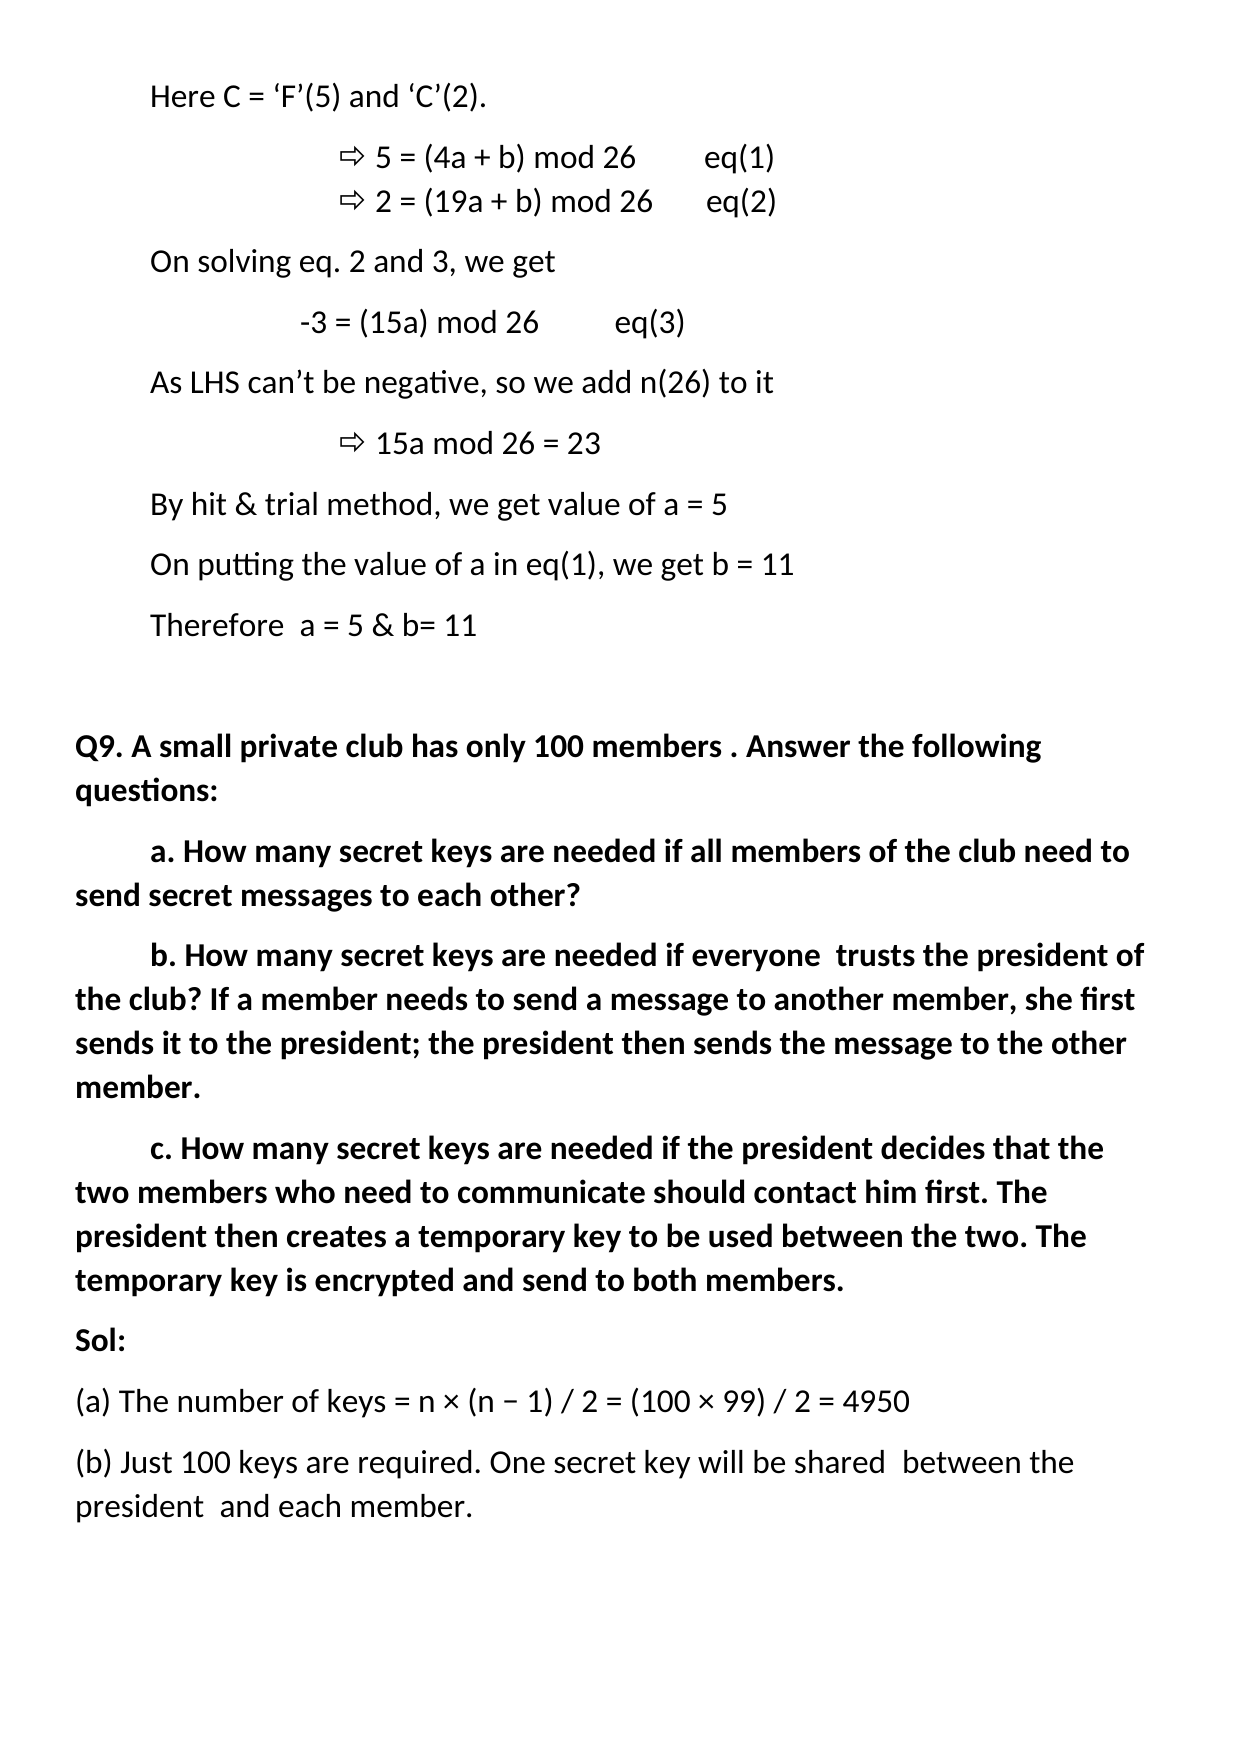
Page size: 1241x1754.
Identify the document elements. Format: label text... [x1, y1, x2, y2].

text (a) The number of keys = n × (n − 1) / 2 = (100 × 99) / 2 = 4950 [75, 1380, 1165, 1421]
list 15a mod 26 = 23 [337, 422, 1165, 463]
text c. How many secret keys are needed if the president decides that the two members who need to communicate should contact him first. The president then creates a temporary key to be used between the two. The temporary key is encrypted and send to both members. [75, 1127, 1165, 1299]
text As LHS can’t be negative, so we add n(26) to it [150, 361, 1165, 402]
list 5 = (4a + b) mod 26 eq(1) [337, 136, 1165, 176]
text Here C = ‘F’(5) and ‘C’(2). [150, 75, 1165, 116]
list 2 = (19a + b) mod 26 eq(2) [337, 179, 1165, 220]
text By hit & trial method, we get value of a = 5 [150, 483, 1165, 523]
text Therefore a = 5 & b= 11 [150, 604, 1165, 645]
text a. How many secret keys are needed if all members of the club need to send secret messages to each other? [75, 830, 1165, 914]
text On putting the value of a in eq(1), we get b = 11 [150, 543, 1165, 584]
text b. How many secret keys are needed if everyone trusts the president of the club? If a member needs to send a message to another member, she first sends it to the president; the president then sends the message to the other member. [75, 934, 1165, 1107]
text On solving eq. 2 and 3, we get [150, 240, 1165, 281]
text (b) Just 100 keys are required. One secret key will be shared between the president and each member. [75, 1441, 1165, 1525]
text Q9. A small private club has only 100 members . Answer the following questions: [75, 725, 1165, 810]
text Sol: [75, 1319, 1165, 1360]
text -3 = (15a) mod 26 eq(3) [150, 301, 1165, 342]
